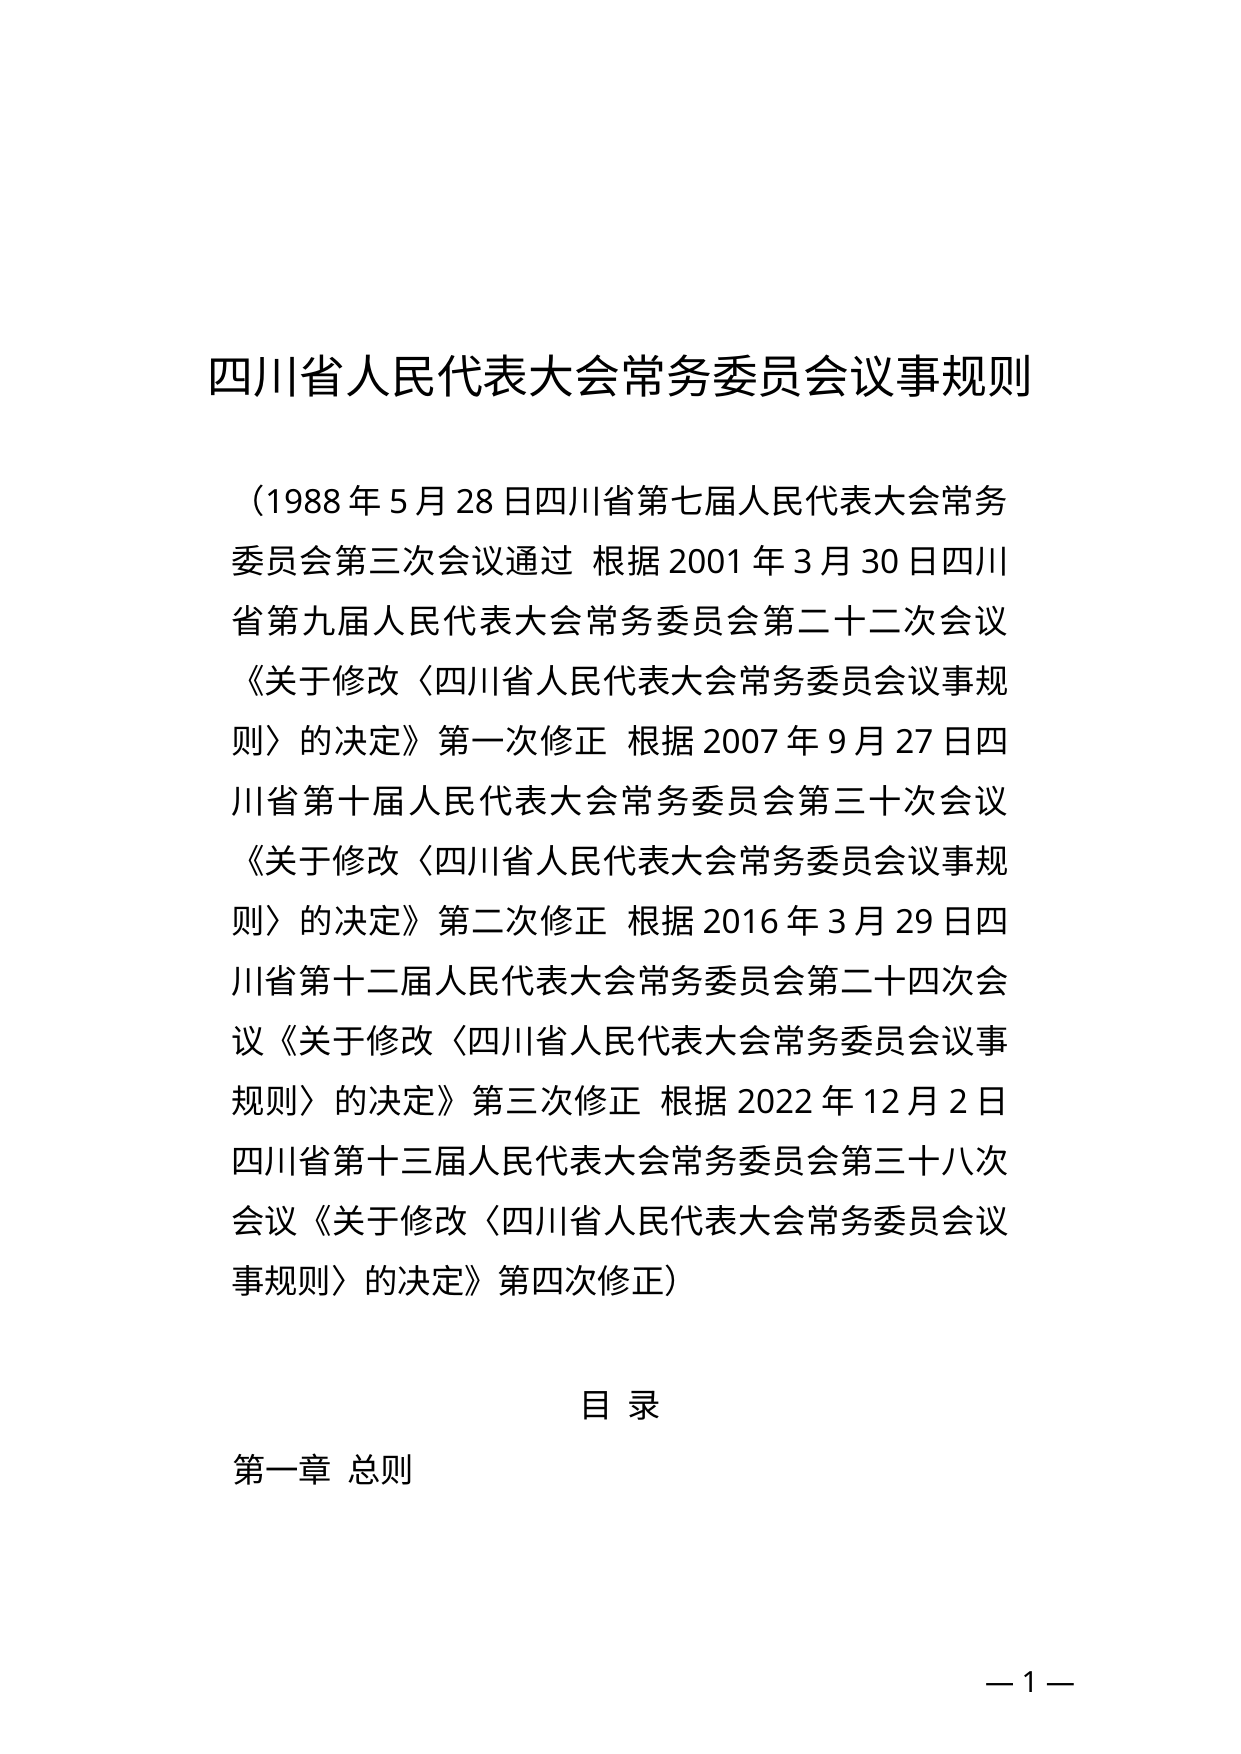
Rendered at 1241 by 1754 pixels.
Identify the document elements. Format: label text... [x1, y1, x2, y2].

text 四川省人民代表大会常务委员会议事规则 [165, 346, 1075, 406]
text 第一章 总则 [165, 1436, 1075, 1501]
text 目 录 [165, 1371, 1075, 1436]
text （1988年5月28日四川省第七届人民代表大会常务委员会第三次会议通过 根据2001年3月30日四川省第九届人民代表大会常务委员会第二十二次会议《关于修改〈四川省人民代表大会常务委员会议事规则〉的决定》第一次修正 根据2007年9月27日四川省第十届人民代表大会常务委员会第三十次会议《关于修改〈四川省人民代表大会常务委员会议事规则〉的决定》第二次修正 根据2016年3月29日四川省第十二届人民代表大会常务委员会第二十四次会议《关于修改〈四川省人民代表大会常务委员会议事规则〉的决定》第三次修正 根据2022年12月2日四川省第十三届人民代表大会常务委员会第三十八次会议《关于修改〈四川省人民代表大会常务委员会议事规则〉的决定》第四次修正） [231, 466, 1009, 1306]
